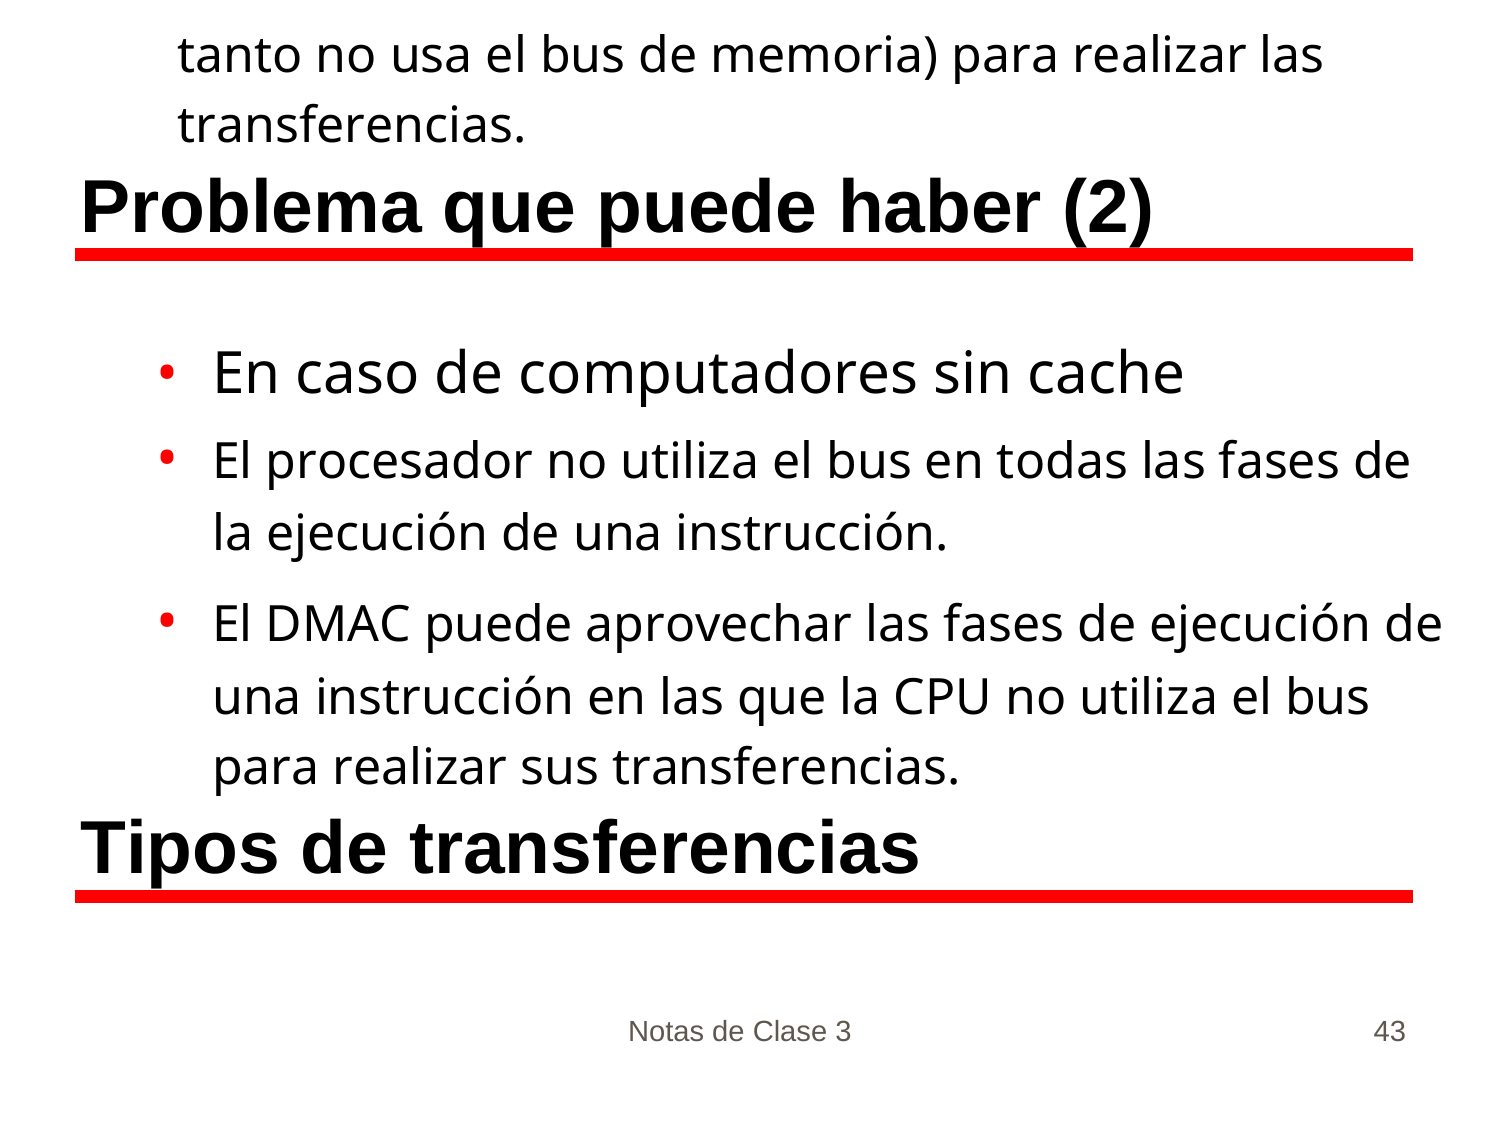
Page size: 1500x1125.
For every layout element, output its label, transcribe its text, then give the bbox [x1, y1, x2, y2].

subtitle Tipos de transferencias [80, 803, 1467, 890]
subtitle Problema que puede haber (2) [80, 162, 1467, 248]
list El procesador no utiliza el bus en todas las fases de la ejecución de una instrucción. [156, 416, 1466, 565]
list El DMAC puede aprovechar las fases de ejecución de una instrucción en las que la CPU no utiliza el bus para realizar sus transferencias. [156, 579, 1466, 799]
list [121, 19, 1466, 157]
list En caso de computadores sin cache [156, 331, 1466, 410]
